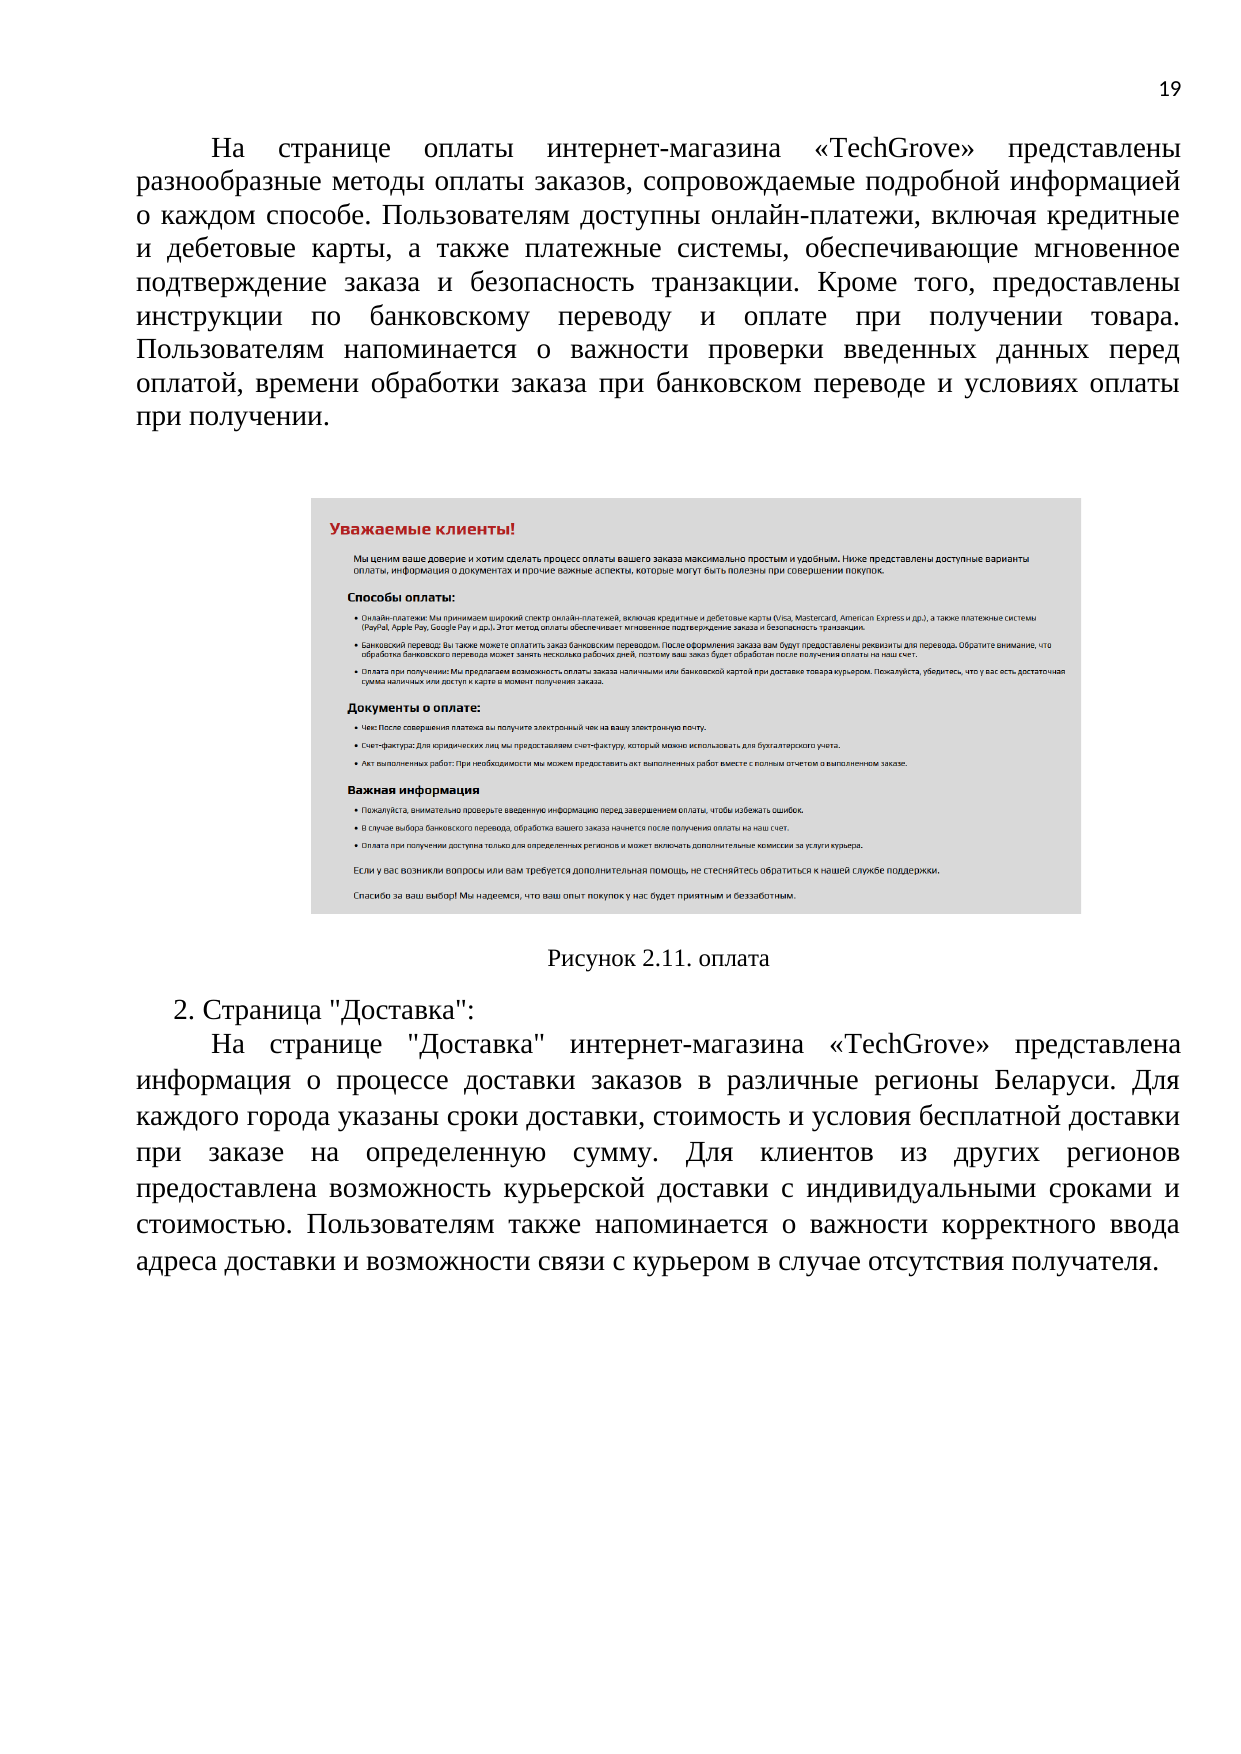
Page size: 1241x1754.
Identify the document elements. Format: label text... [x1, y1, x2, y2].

picture [311, 498, 1082, 914]
text Рисунок 2.11. оплата [136, 943, 1181, 971]
text На странице оплаты интернет-магазина «TechGrove» представлены разнообразные методы оплаты заказов, сопровождаемые подробной информацией о каждом способе. Пользователям доступны онлайн-платежи, включая кредитные и дебетовые карты, а также платежные системы, обеспечивающие мгновенное подтверждение заказа и безопасность транзакции. Кроме того, предоставлены инструкции по банковскому переводу и оплате при получении товара. Пользователям напоминается о важности проверки введенных данных перед оплатой, времени обработки заказа при банковском переводе и условиях оплаты при получении. [136, 130, 1181, 432]
text На странице "Доставка" интернет-магазина «TechGrove» представлена информация о процессе доставки заказов в различные регионы Беларуси. Для каждого города указаны сроки доставки, стоимость и условия бесплатной доставки при заказе на определенную сумму. Для клиентов из других регионов предоставлена возможность курьерской доставки с индивидуальными сроками и стоимостью. Пользователям также напоминается о важности корректного ввода адреса доставки и возможности связи с курьером в случае отсутствия получателя. [136, 1026, 1181, 1276]
list Страница "Доставка": [173, 992, 1181, 1026]
